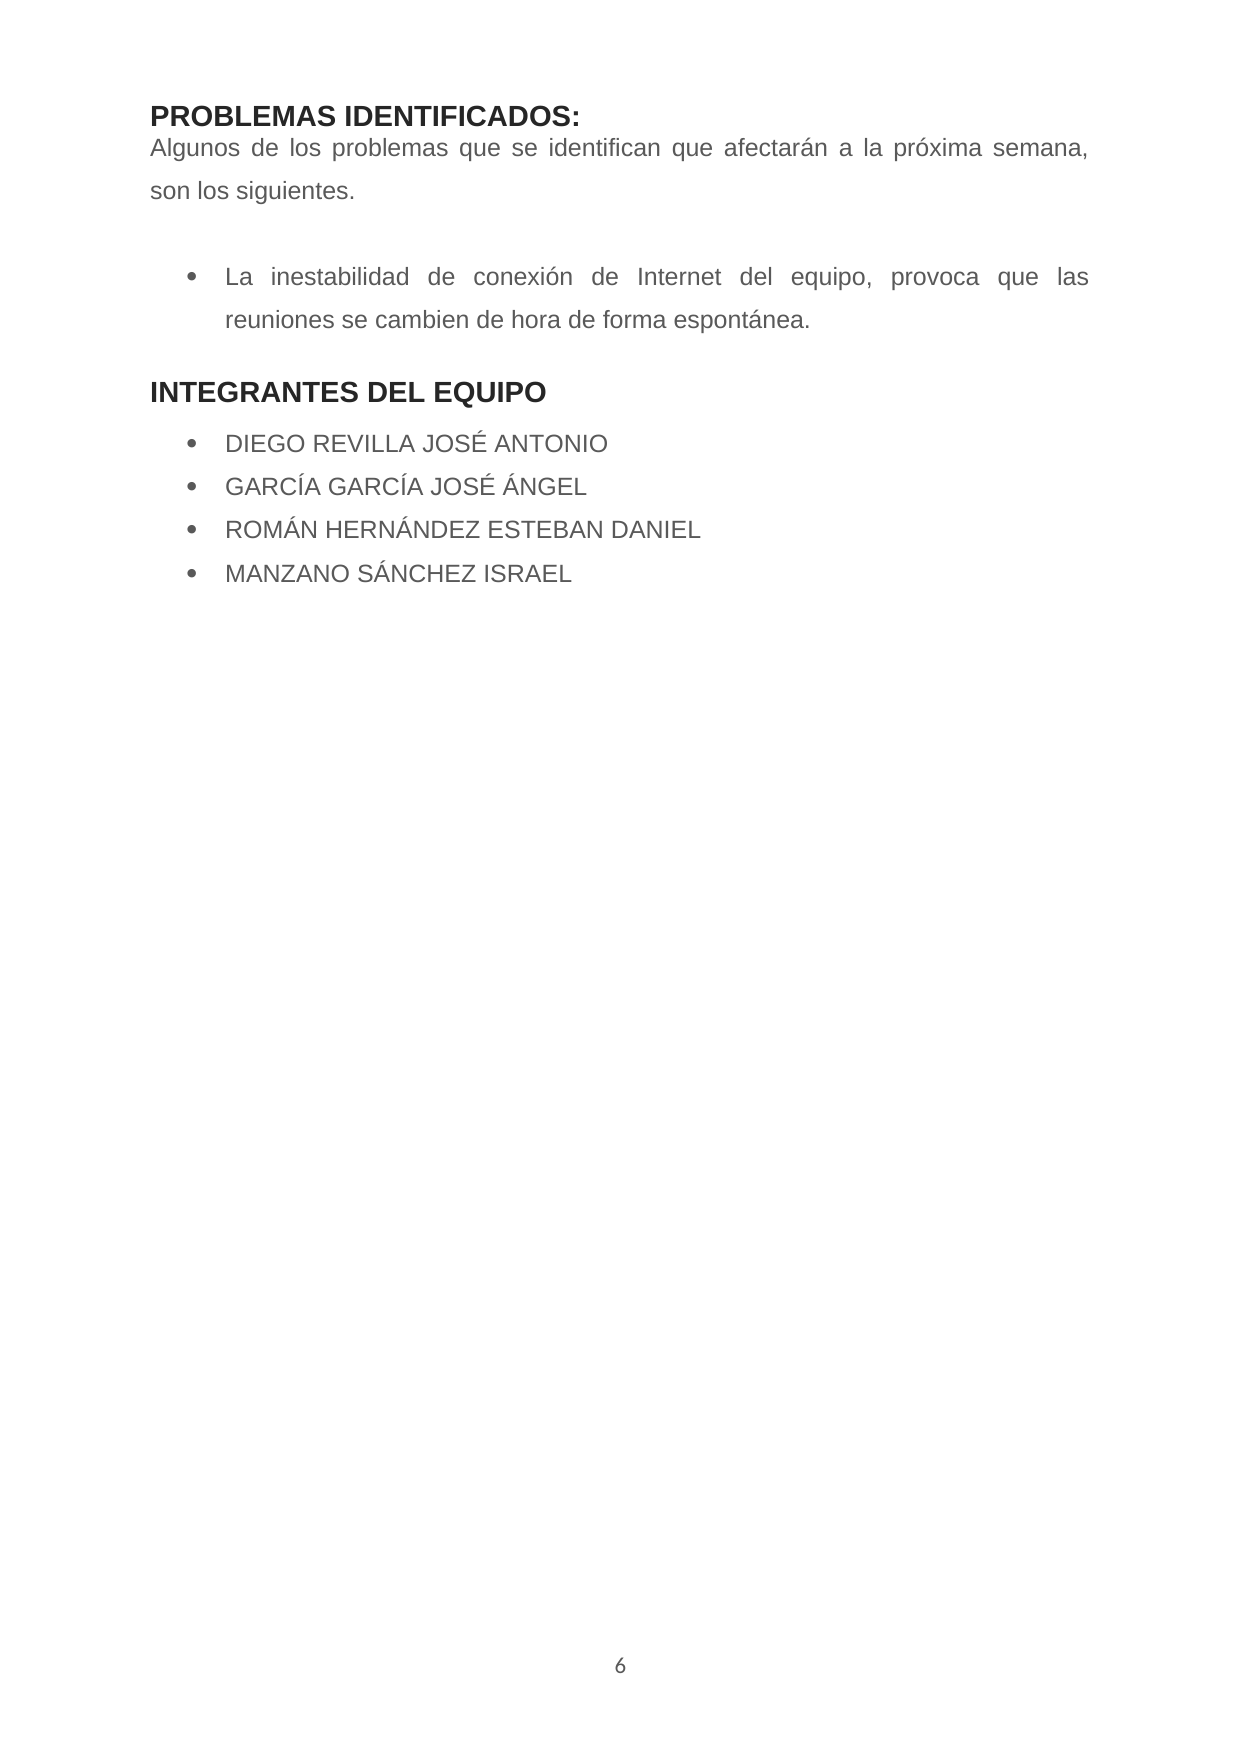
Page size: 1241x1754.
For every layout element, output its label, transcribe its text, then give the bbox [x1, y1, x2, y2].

subtitle integrantes del equipo [150, 374, 1090, 408]
list ROMÁN HERNÁNDEZ ESTEBAN DANIEL [187, 515, 1090, 544]
list DIEGO REVILLA JOSÉ ANTONIO [187, 429, 1090, 458]
list GARCÍA GARCÍA JOSÉ ÁNGEL [187, 472, 1090, 501]
subtitle problemas identificados: [150, 99, 1090, 132]
subtitle Algunos de los problemas que se identifican que afectarán a la próxima semana, son los siguientes. [150, 132, 1090, 204]
list MANZANO SÁNCHEZ ISRAEL [187, 559, 1090, 587]
subtitle La inestabilidad de conexión de Internet del equipo, provoca que las reuniones se cambien de hora de forma espontánea. [187, 262, 1090, 334]
